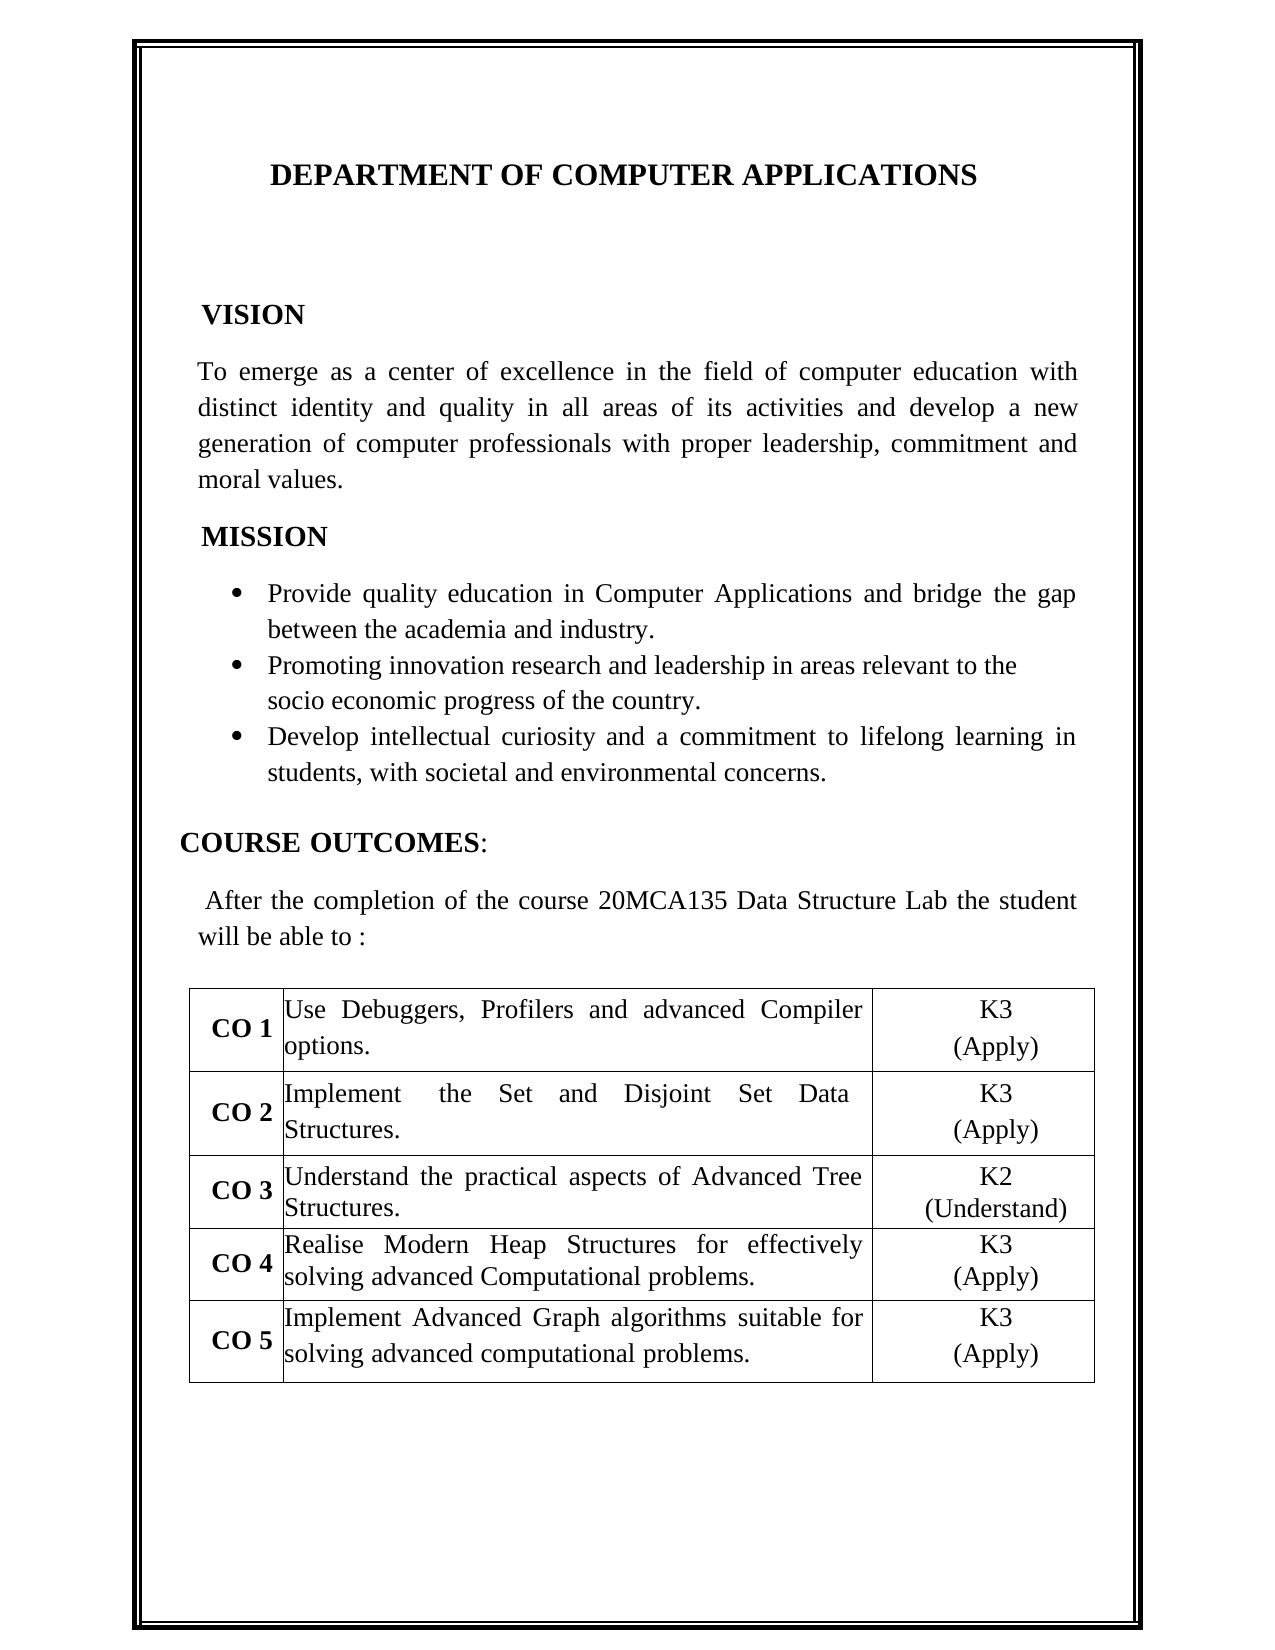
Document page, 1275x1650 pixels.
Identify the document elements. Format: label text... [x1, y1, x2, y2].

table_cell CO 5 [190, 1301, 283, 1382]
table_header Use Debuggers, Profilers and advanced Compiler options. [284, 989, 872, 1071]
table_cell CO 4 [190, 1229, 283, 1300]
table_cell Understand the practical aspects of Advanced Tree Structures. [284, 1156, 872, 1227]
table_cell K3 (Apply) [873, 1072, 1094, 1155]
subtitle MISSION [179, 519, 1094, 553]
list Develop intellectual curiosity and a commitment to lifelong learning in students, with societal and environmental concerns. [232, 720, 1079, 787]
table_header CO 1 [190, 989, 283, 1071]
table_cell Implement Advanced Graph algorithms suitable for solving advanced computational problems. [284, 1301, 872, 1382]
table_cell CO 2 [190, 1072, 283, 1155]
table_cell Realise Modern Heap Structures for effectively solving advanced Computational problems. [284, 1229, 872, 1300]
title DEPARTMENT OF COMPUTER APPLICATIONS [179, 156, 1068, 192]
text After the completion of the course 20MCA135 Data Structure Lab the student will be able to : [198, 884, 1078, 951]
table_cell K2 (Understand) [873, 1156, 1094, 1227]
list Provide quality education in Computer Applications and bridge the gap between the academia and industry. [232, 577, 1078, 644]
table_cell K3 (Apply) [873, 1301, 1094, 1382]
subtitle COURSE OUTCOMES: [179, 825, 1094, 859]
subtitle VISION [179, 297, 1094, 331]
text To emerge as a center of excellence in the field of computer education with distinct identity and quality in all areas of its activities and develop a new generation of computer professionals with proper leadership, commitment and moral values. [197, 355, 1079, 494]
table_cell K3 (Apply) [873, 1229, 1094, 1300]
table_cell Implement the Set and Disjoint Set Data Structures. [284, 1072, 872, 1155]
table_cell CO 3 [190, 1156, 283, 1227]
table_header K3 (Apply) [873, 989, 1094, 1071]
list Promoting innovation research and leadership in areas relevant to the socio economic progress of the country. [232, 649, 1079, 715]
